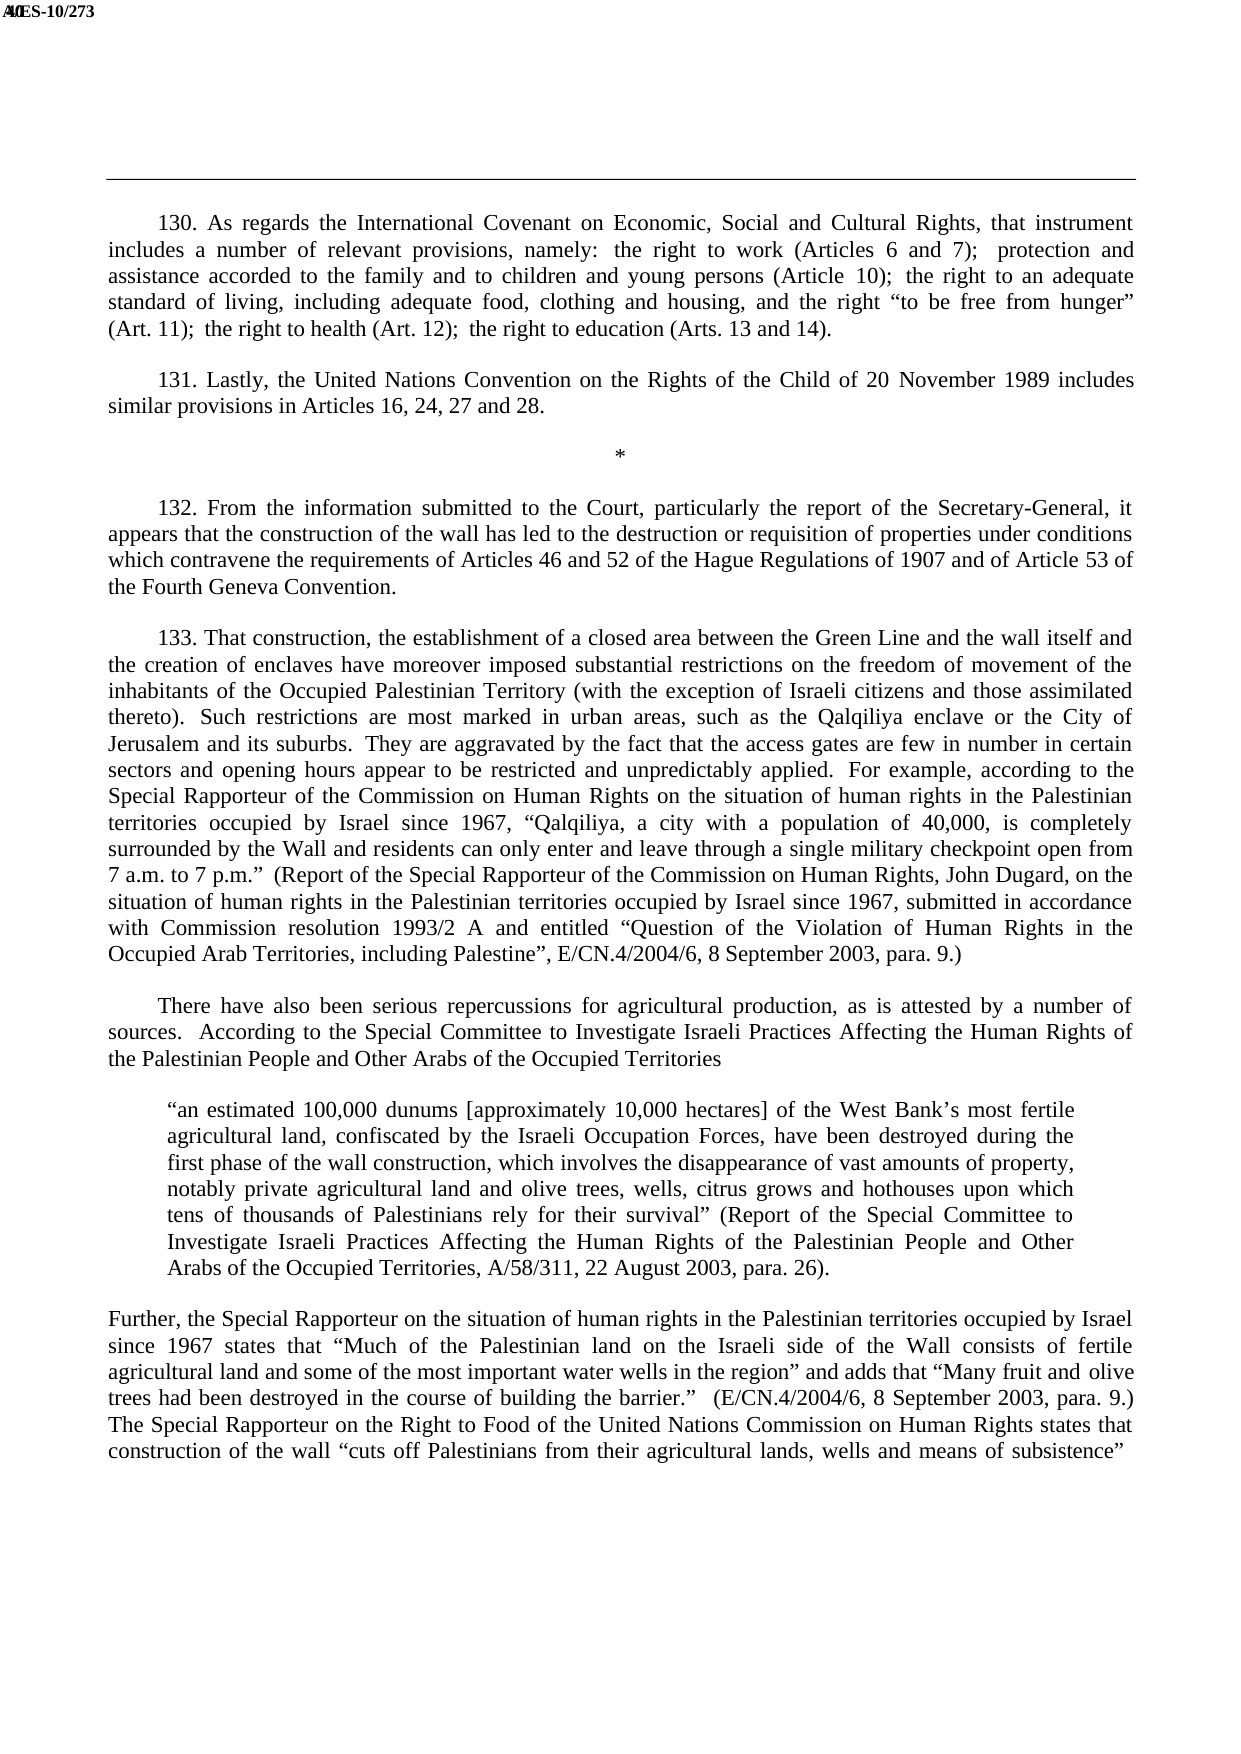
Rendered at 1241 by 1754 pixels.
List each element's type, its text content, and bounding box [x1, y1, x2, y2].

list From the information submitted to the Court, particularly the report of the Secretary-General, it appears that the construction of the wall has led to the destruction or requisition of properties under conditions which contravene the requirements of Articles 46 and 52 of the Hague Regulations of 1907 and of Article 53 of the Fourth Geneva Convention. [108, 494, 1134, 599]
list Lastly, the United Nations Convention on the Rights of the Child of 20 November 1989 includes similar provisions in Articles 16, 24, 27 and 28. [108, 366, 1134, 419]
text * [104, 443, 1137, 469]
list As regards the International Covenant on Economic, Social and Cultural Rights, that instrument includes a number of relevant provisions, namely: the right to work (Articles 6 and 7); protection and assistance accorded to the family and to children and young persons (Article 10); the right to an adequate standard of living, including adequate food, clothing and housing, and the right “to be free from hunger” (Art. 11); the right to health (Art. 12); the right to education (Arts. 13 and 14). [108, 209, 1134, 341]
text There have also been serious repercussions for agricultural production, as is attested by a number of sources. According to the Special Committee to Investigate Israeli Practices Affecting the Human Rights of the Palestinian People and Other Arabs of the Occupied Territories [108, 992, 1134, 1071]
text “an estimated 100,000 dunums [approximately 10,000 hectares] of the West Bank’s most fertile agricultural land, confiscated by the Israeli Occupation Forces, have been destroyed during the first phase of the wall construction, which involves the disappearance of vast amounts of property, notably private agricultural land and olive trees, wells, citrus grows and hothouses upon which tens of thousands of Palestinians rely for their survival” (Report of the Special Committee to Investigate Israeli Practices Affecting the Human Rights of the Palestinian People and Other Arabs of the Occupied Territories, A/58/311, 22 August 2003, para. 26). [167, 1096, 1075, 1281]
text Further, the Special Rapporteur on the situation of human rights in the Palestinian territories occupied by Israel since 1967 states that “Much of the Palestinian land on the Israeli side of the Wall consists of fertile agricultural land and some of the most important water wells in the region” and adds that “Many fruit and olive trees had been destroyed in the course of building the barrier.” (E/CN.4/2004/6, 8 September 2003, para. 9.) The Special Rapporteur on the Right to Food of the United Nations Commission on Human Rights states that construction of the wall “cuts off Palestinians from their agricultural lands, wells and means of subsistence” [108, 1305, 1134, 1463]
list That construction, the establishment of a closed area between the Green Line and the wall itself and the creation of enclaves have moreover imposed substantial restrictions on the freedom of movement of the inhabitants of the Occupied Palestinian Territory (with the exception of Israeli citizens and those assimilated thereto). Such restrictions are most marked in urban areas, such as the Qalqiliya enclave or the City of Jerusalem and its suburbs. They are aggravated by the fact that the access gates are few in number in certain sectors and opening hours appear to be restricted and unpredictably applied. For example, according to the Special Rapporteur of the Commission on Human Rights on the situation of human rights in the Palestinian territories occupied by Israel since 1967, “Qalqiliya, a city with a population of 40,000, is completely surrounded by the Wall and residents can only enter and leave through a single military checkpoint open from 7 a.m. to 7 p.m.” (Report of the Special Rapporteur of the Commission on Human Rights, John Dugard, on the situation of human rights in the Palestinian territories occupied by Israel since 1967, submitted in accordance with Commission resolution 1993/2 A and entitled “Question of the Violation of Human Rights in the Occupied Arab Territories, including Palestine”, E/CN.4/2004/6, 8 September 2003, para. 9.) [108, 624, 1134, 967]
